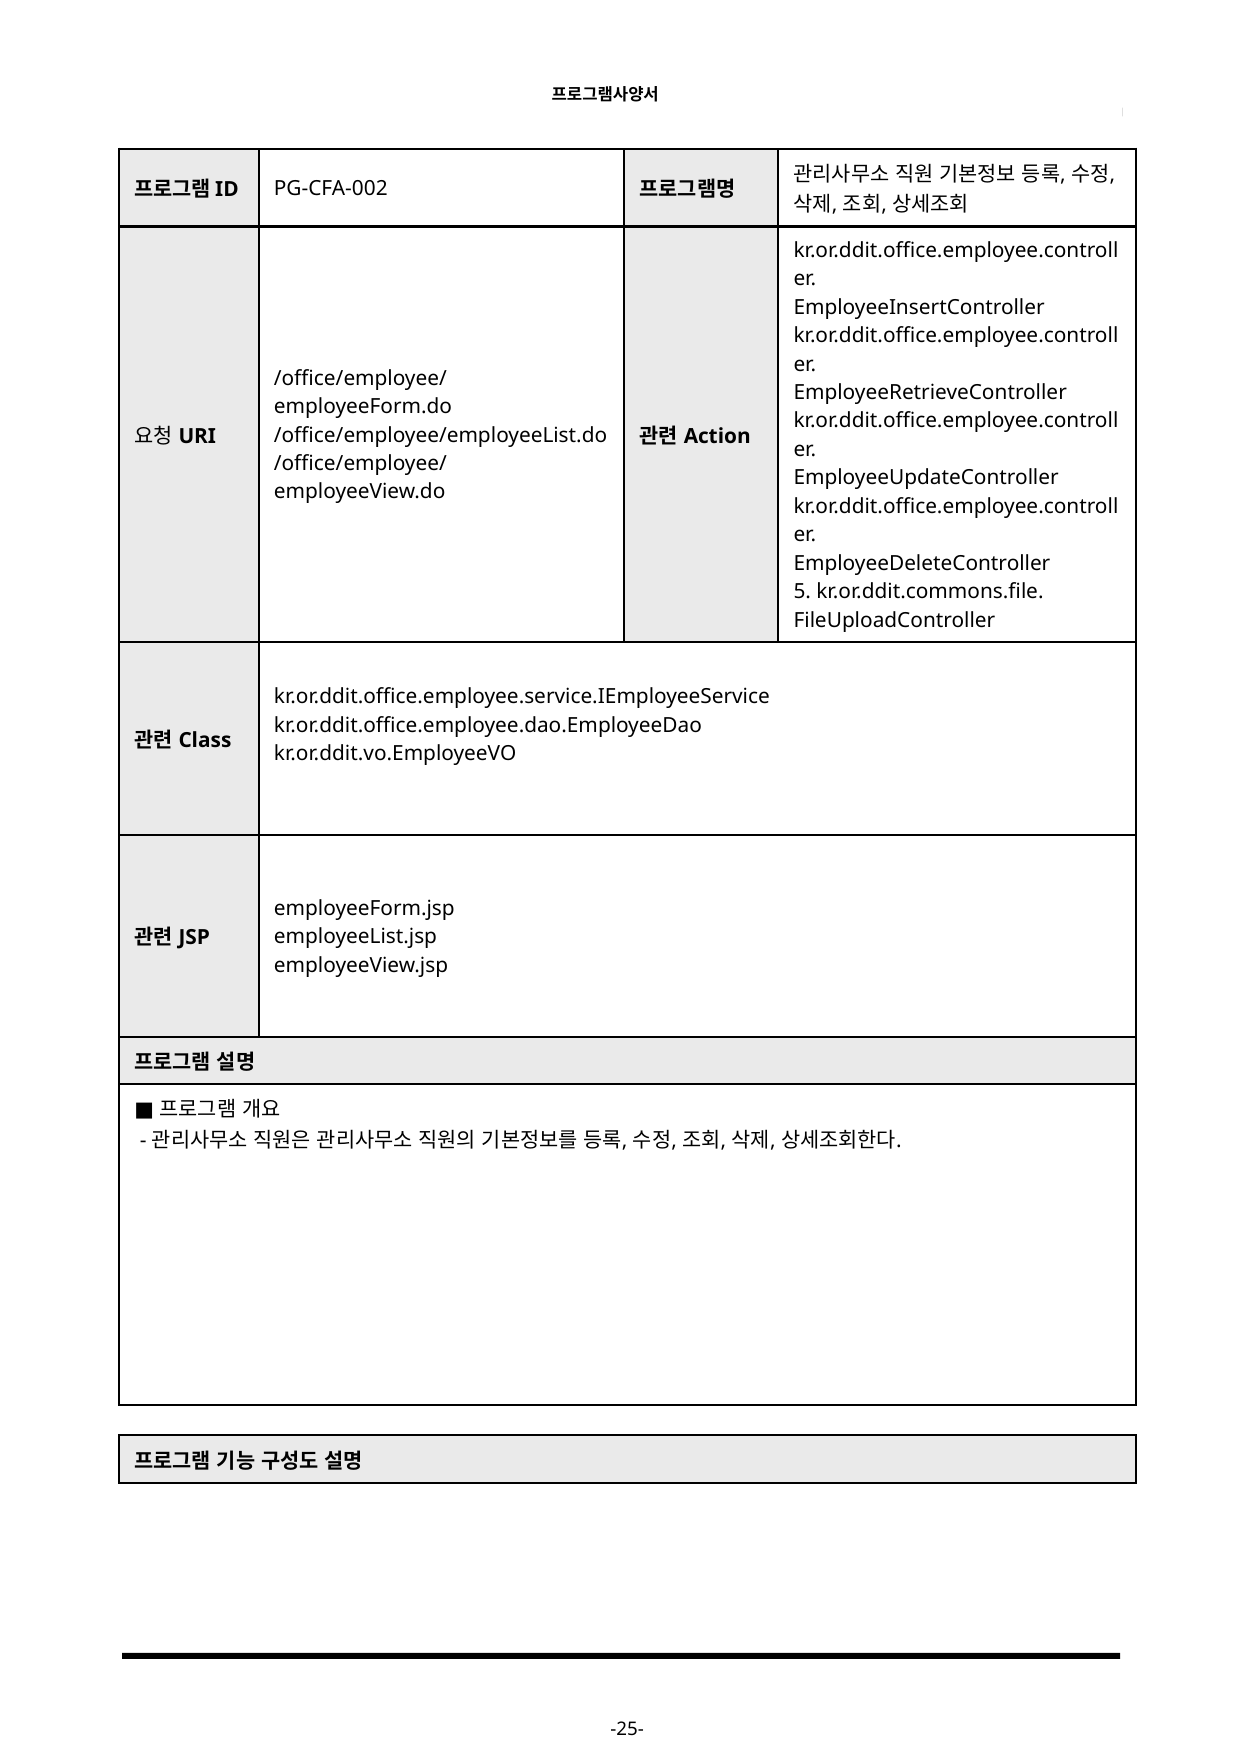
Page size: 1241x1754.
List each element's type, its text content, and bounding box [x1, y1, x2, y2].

table_cell kr.or.ddit.office.employee.service.IEmployeeService kr.or.ddit.office.employee.dao.EmployeeDao kr.or.ddit.vo.EmployeeVO [260, 643, 1135, 834]
table_cell 관련 Class [120, 643, 258, 834]
table_cell 요청 URI [120, 228, 258, 641]
table_cell 관리사무소 직원 기본정보 등록, 수정, 삭제, 조회, 상세조회 [779, 150, 1135, 225]
table_cell employeeForm.jsp employeeList.jsp employeeView.jsp [260, 836, 1135, 1036]
table_cell kr.or.ddit.office.employee.controller. EmployeeInsertController kr.or.ddit.office.employee.controller. EmployeeRetrieveController kr.or.ddit.office.employee.controller. EmployeeUpdateController kr.or.ddit.office.employee.controller. EmployeeDeleteController 5. kr.or.ddit.commons.file. FileUploadController [779, 228, 1135, 641]
table_cell 관련 Action [625, 228, 777, 641]
table_cell 프로그램ID [120, 150, 258, 225]
table_header 프로그램 기능 구성도 설명 [120, 1436, 1135, 1482]
table_cell 프로그램 설명 [120, 1038, 1135, 1083]
table_cell 관련 JSP [120, 836, 258, 1036]
table_cell ■ 프로그램 개요 - 관리사무소 직원은 관리사무소 직원의 기본정보를 등록, 수정, 조회, 삭제, 상세조회한다. [120, 1085, 1135, 1404]
table_cell /office/employee/employeeForm.do /office/employee/employeeList.do /office/employee/employeeView.do [260, 228, 623, 641]
table_cell PG-CFA-002 [260, 150, 623, 225]
table_cell 프로그램명 [625, 150, 777, 225]
